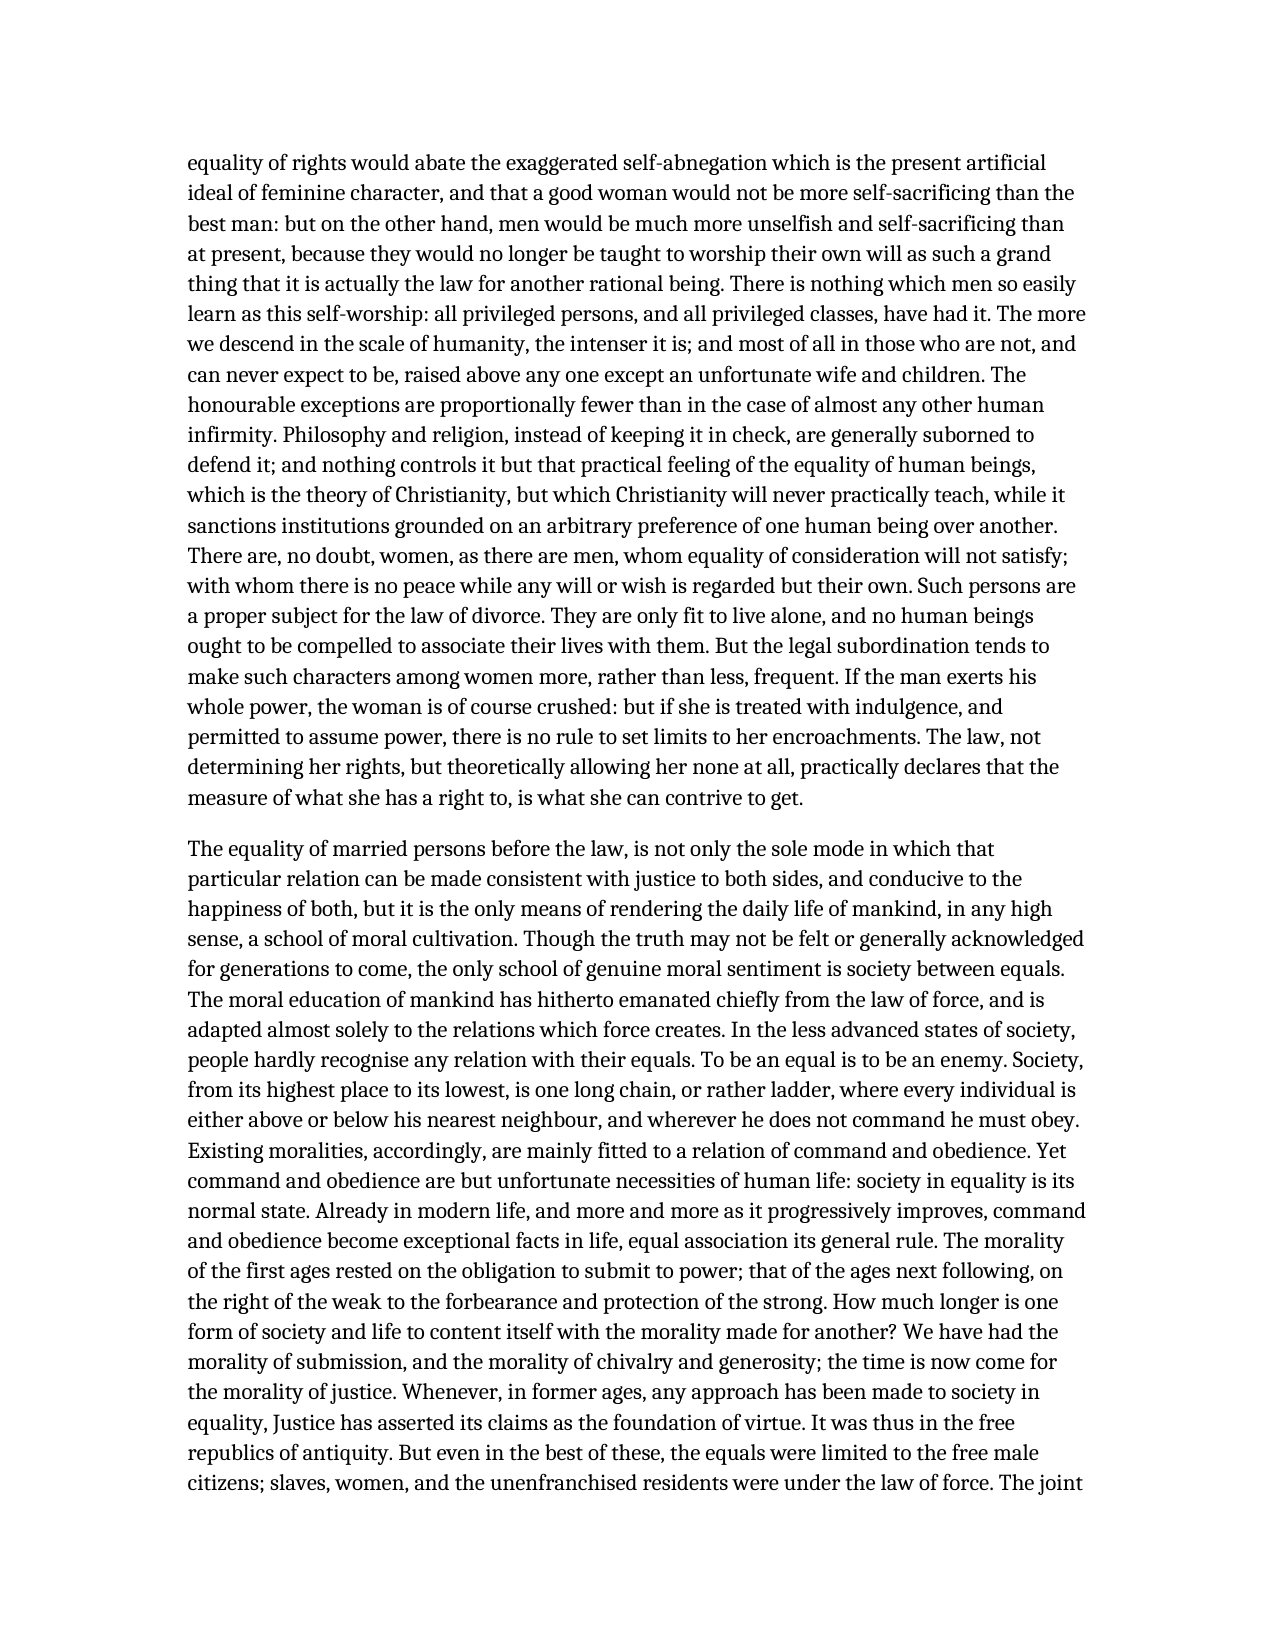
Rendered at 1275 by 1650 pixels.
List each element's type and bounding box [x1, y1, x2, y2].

text [187, 835, 1087, 1496]
text [187, 150, 1087, 811]
